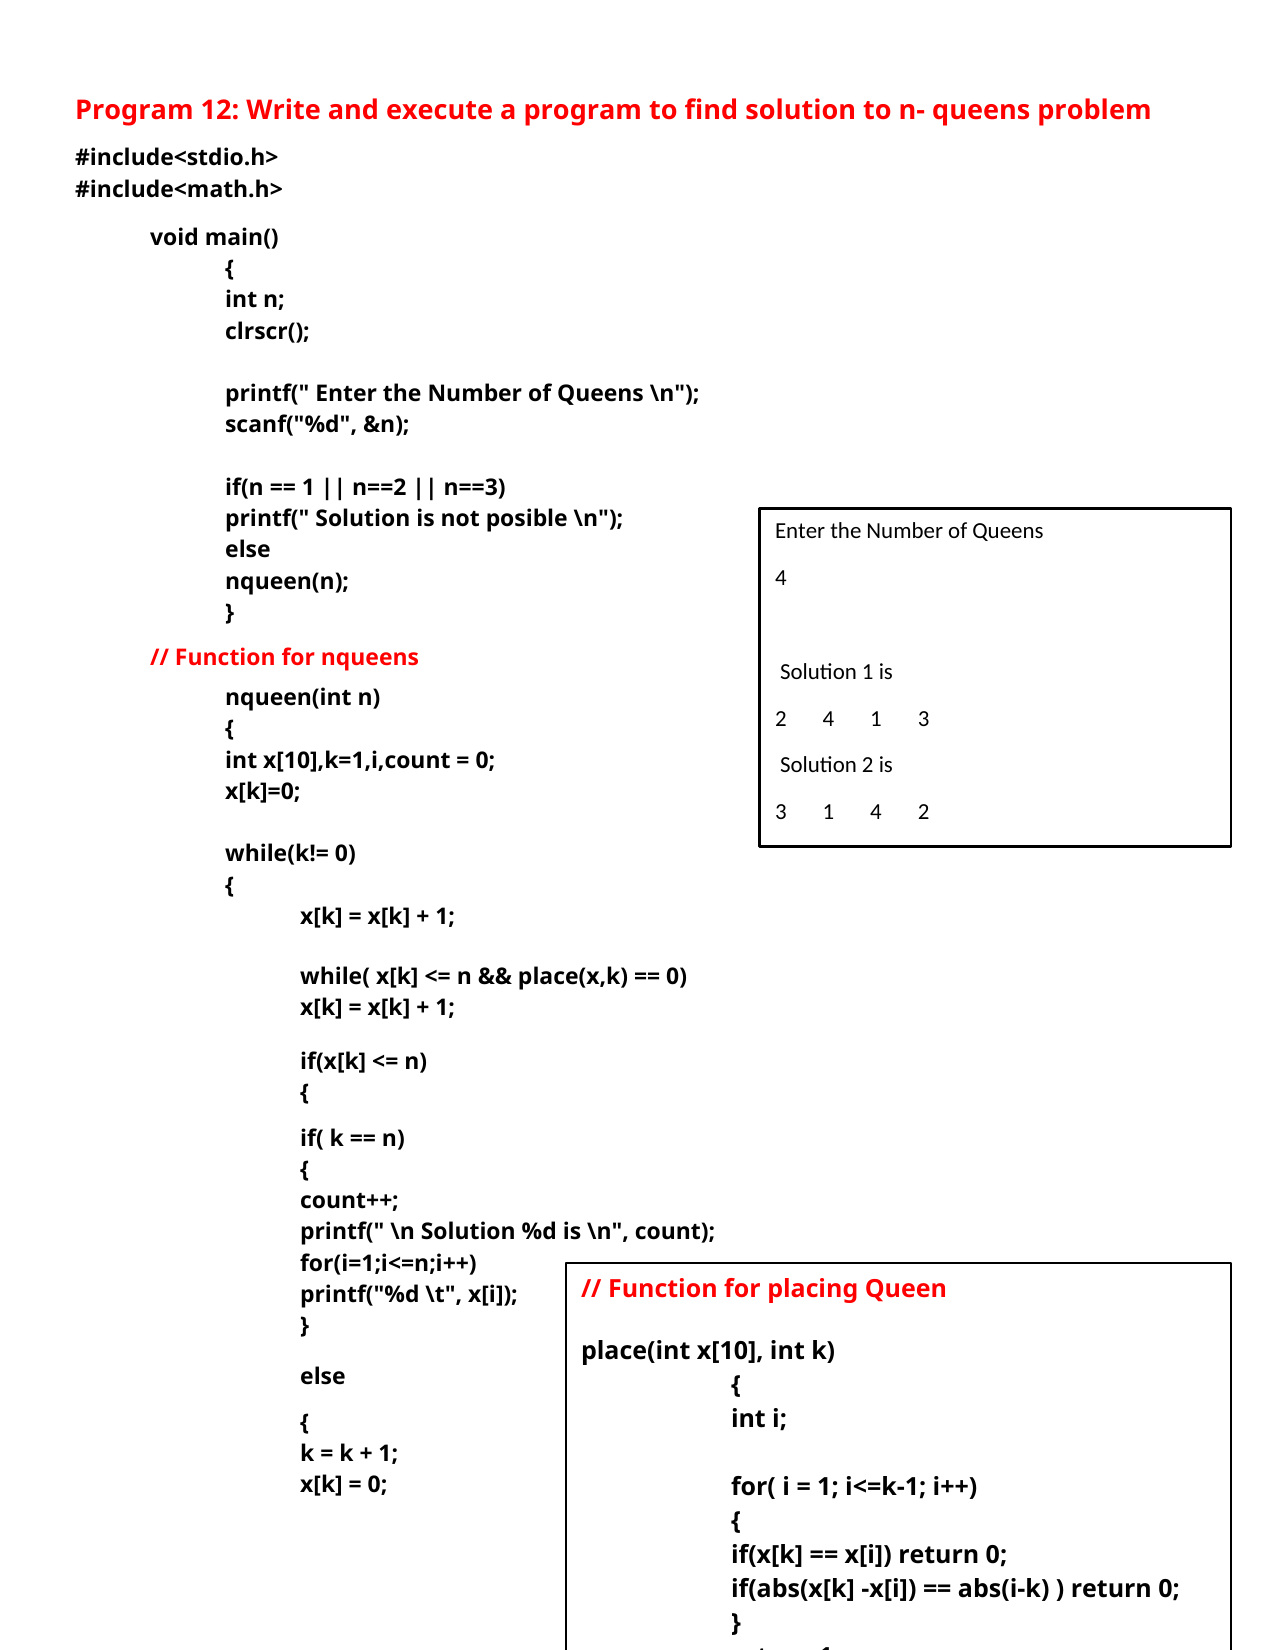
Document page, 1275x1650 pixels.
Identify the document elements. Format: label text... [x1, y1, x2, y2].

text nqueen(int n) [75, 681, 758, 712]
text void main() [75, 221, 1209, 252]
text if( k == n) [75, 1121, 1209, 1153]
text { [75, 1076, 1209, 1107]
text { [75, 1153, 1209, 1184]
text scanf("%d", &n); [75, 408, 1209, 440]
text } [75, 596, 758, 627]
text { [75, 869, 1209, 900]
text int x[10],k=1,i,count = 0; [75, 744, 758, 775]
text nqueen(n); [75, 565, 758, 596]
text printf(" \n Solution %d is \n", count); [75, 1215, 1209, 1246]
text k = k + 1; [75, 1437, 565, 1468]
text else [75, 533, 758, 565]
text printf("%d \t", x[i]); [75, 1278, 565, 1309]
text clrscr(); [75, 315, 1209, 346]
text while( x[k] <= n && place(x,k) == 0) [75, 959, 1209, 991]
text { [75, 1406, 565, 1437]
text for(i=1;i<=n;i++) [75, 1246, 1209, 1278]
text #include<math.h> [75, 173, 1209, 204]
text { [75, 712, 758, 744]
text { [75, 252, 1209, 283]
text x[k] = x[k] + 1; [75, 900, 1209, 931]
text else [75, 1360, 565, 1391]
text // Function for nqueens [75, 641, 758, 673]
text if(n == 1 || n==2 || n==3) [75, 471, 1209, 502]
text while(k!= 0) [75, 837, 1209, 869]
text x[k]=0; [75, 775, 758, 806]
text } [75, 1309, 565, 1340]
text printf(" Solution is not posible \n"); [75, 502, 1209, 533]
text printf(" Enter the Number of Queens \n"); [75, 377, 1209, 408]
text x[k] = x[k] + 1; [75, 991, 1209, 1022]
text x[k] = 0; [75, 1468, 565, 1499]
text if(x[k] <= n) [75, 1045, 1209, 1076]
text count++; [75, 1184, 1209, 1215]
text int n; [75, 283, 1209, 315]
text Program 12: Write and execute a program to find solution to n- queens problem [75, 90, 1209, 127]
text #include<stdio.h> [75, 141, 1209, 173]
